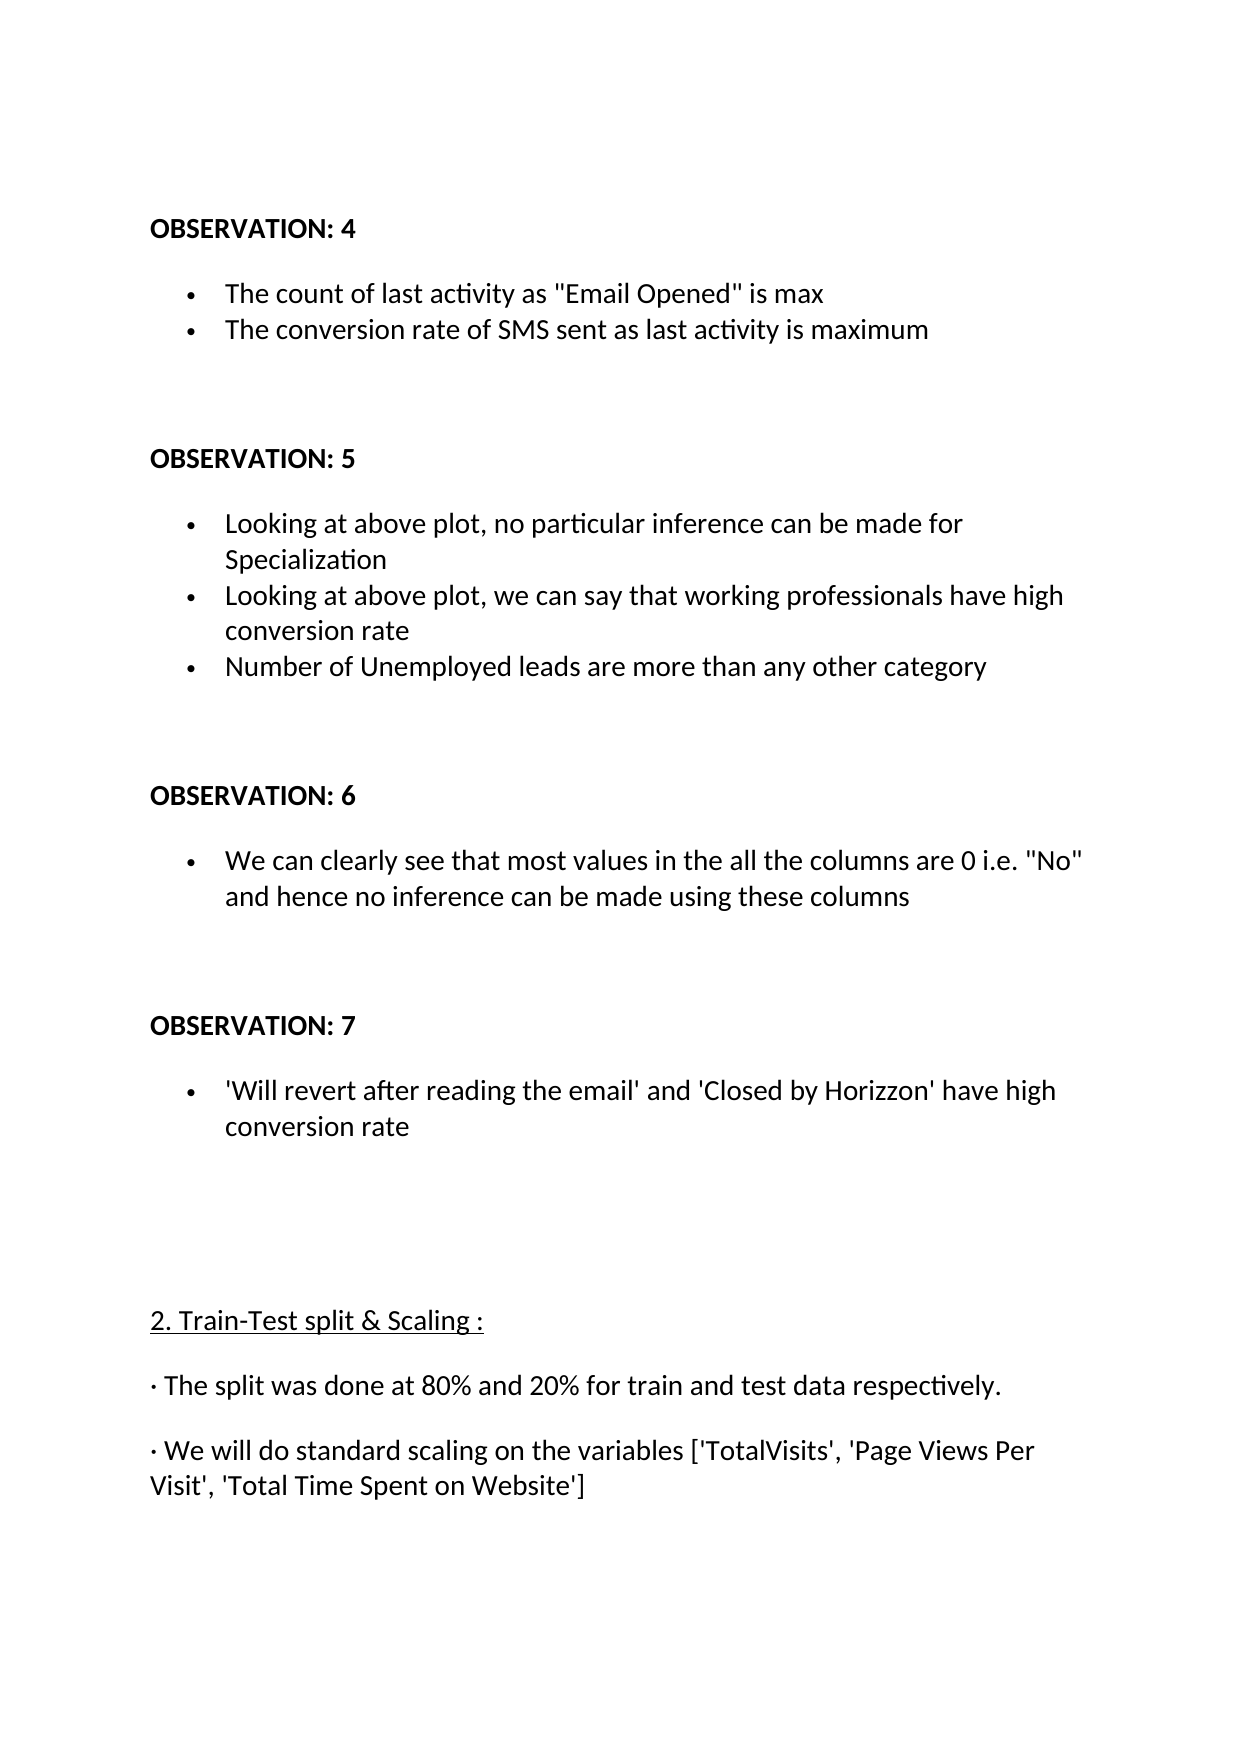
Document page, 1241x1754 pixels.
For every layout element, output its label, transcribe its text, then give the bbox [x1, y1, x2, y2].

list Looking at above plot, we can say that working professionals have high conversion rate [187, 577, 1090, 648]
text OBSERVATION: 6 [150, 777, 1090, 813]
text · The split was done at 80% and 20% for train and test data respectively. [150, 1367, 1090, 1403]
list Looking at above plot, no particular inference can be made for Specialization [187, 505, 1090, 577]
list The count of last activity as "Email Opened" is max [187, 275, 1090, 311]
list 'Will revert after reading the email' and 'Closed by Horizzon' have high conversion rate [187, 1072, 1090, 1143]
list The conversion rate of SMS sent as last activity is maximum [187, 311, 1090, 347]
text 2. Train-Test split & Scaling : [150, 1302, 1090, 1338]
text OBSERVATION: 5 [150, 441, 1090, 476]
list We can clearly see that most values in the all the columns are 0 i.e. "No" and hence no inference can be made using these columns [187, 842, 1090, 913]
text · We will do standard scaling on the variables ['TotalVisits', 'Page Views Per Visit', 'Total Time Spent on Website'] [150, 1432, 1090, 1503]
list Number of Unemployed leads are more than any other category [187, 648, 1090, 683]
text OBSERVATION: 4 [150, 211, 1090, 246]
text OBSERVATION: 7 [150, 1007, 1090, 1043]
